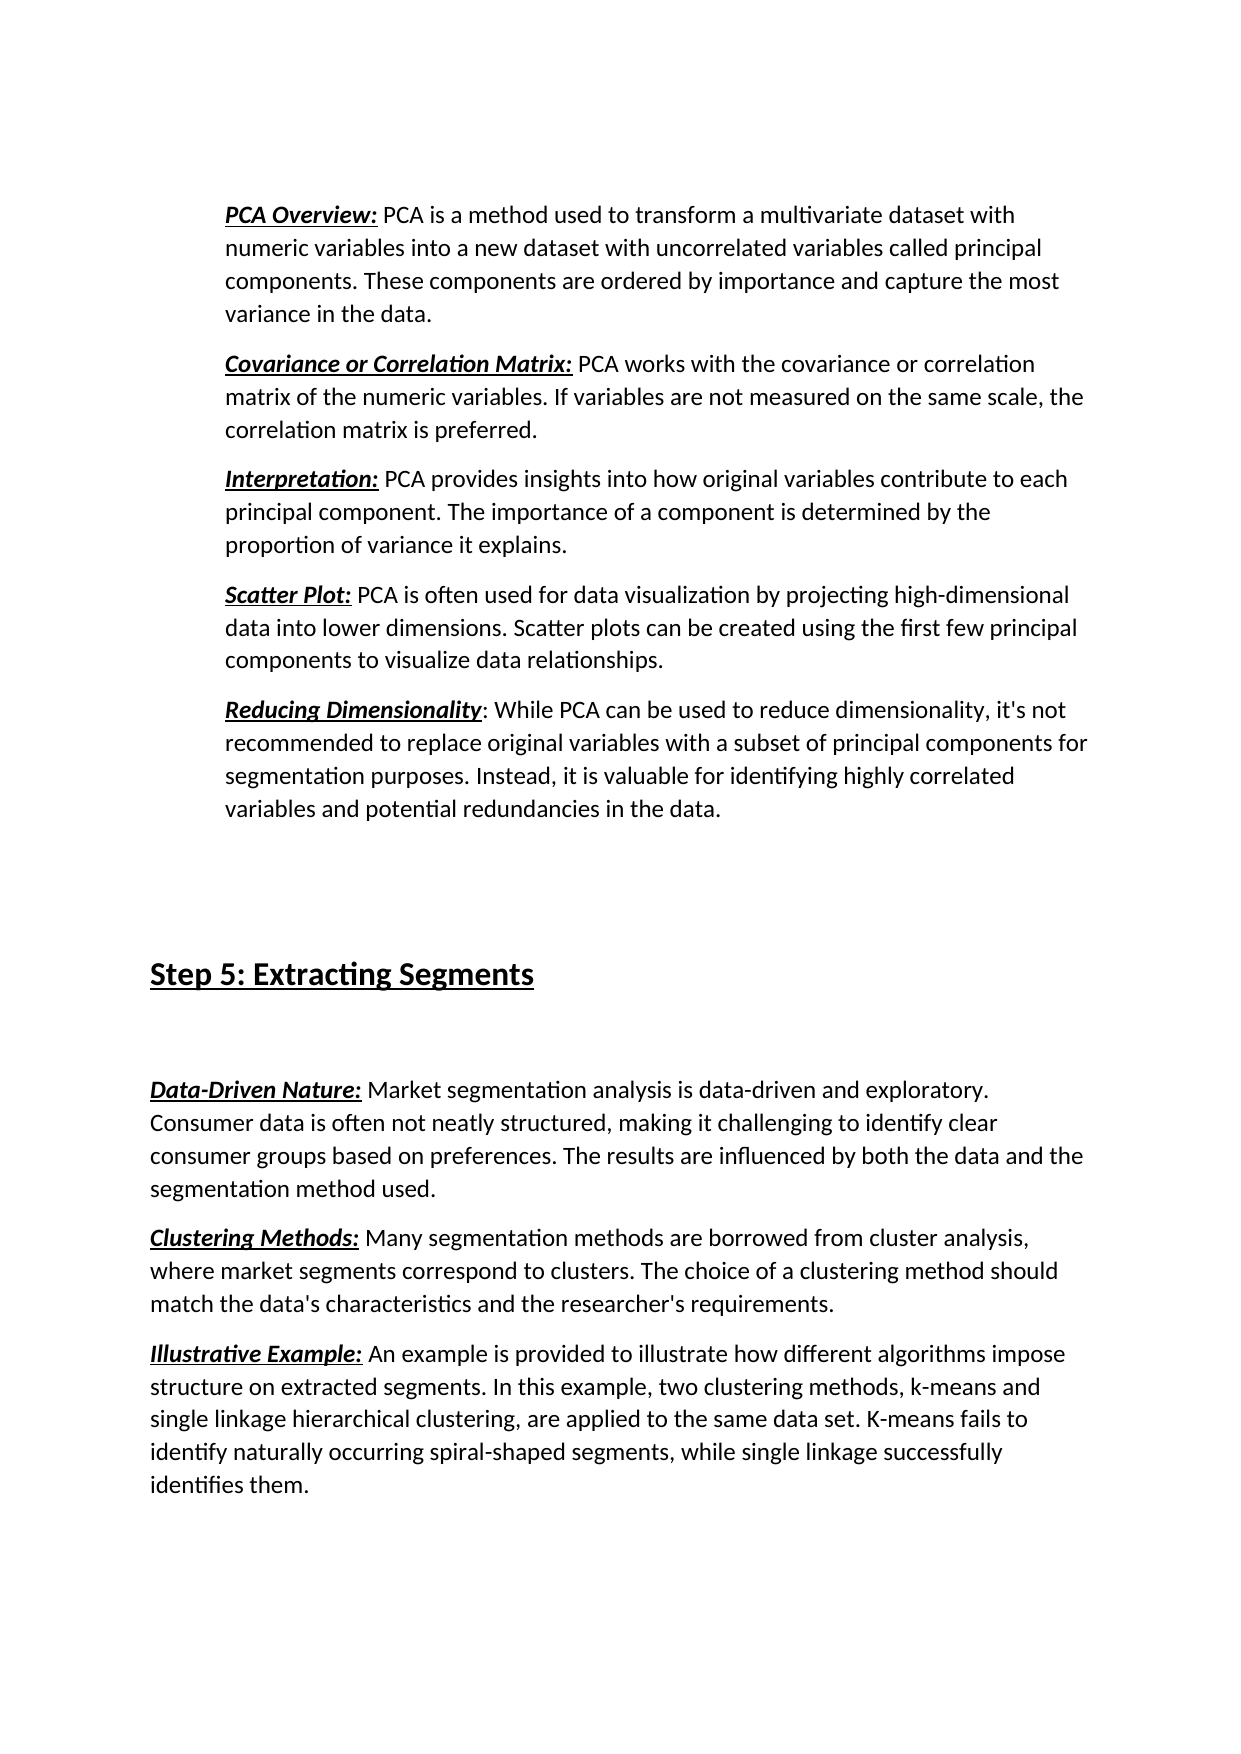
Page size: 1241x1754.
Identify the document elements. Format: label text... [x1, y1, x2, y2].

text Step 5: Extracting Segments [150, 953, 1090, 993]
text PCA Overview: PCA is a method used to transform a multivariate dataset with numeric variables into a new dataset with uncorrelated variables called principal components. These components are ordered by importance and capture the most variance in the data. [225, 199, 1090, 329]
text Covariance or Correlation Matrix: PCA works with the covariance or correlation matrix of the numeric variables. If variables are not measured on the same scale, the correlation matrix is preferred. [225, 348, 1090, 444]
text Reducing Dimensionality: While PCA can be used to reduce dimensionality, it's not recommended to replace original variables with a subset of principal components for segmentation purposes. Instead, it is valuable for identifying highly correlated variables and potential redundancies in the data. [225, 694, 1090, 823]
text Illustrative Example: An example is provided to illustrate how different algorithms impose structure on extracted segments. In this example, two clustering methods, k-means and single linkage hierarchical clustering, are applied to the same data set. K-means fails to identify naturally occurring spiral-shaped segments, while single linkage successfully identifies them. [150, 1338, 1090, 1500]
text Data-Driven Nature: Market segmentation analysis is data-driven and exploratory. Consumer data is often not neatly structured, making it challenging to identify clear consumer groups based on preferences. The results are influenced by both the data and the segmentation method used. [150, 1074, 1090, 1203]
text Interpretation: PCA provides insights into how original variables contribute to each principal component. The importance of a component is determined by the proportion of variance it explains. [225, 463, 1090, 560]
text Clustering Methods: Many segmentation methods are borrowed from cluster analysis, where market segments correspond to clusters. The choice of a clustering method should match the data's characteristics and the researcher's requirements. [150, 1222, 1090, 1319]
text Scatter Plot: PCA is often used for data visualization by projecting high-dimensional data into lower dimensions. Scatter plots can be created using the first few principal components to visualize data relationships. [225, 579, 1090, 675]
